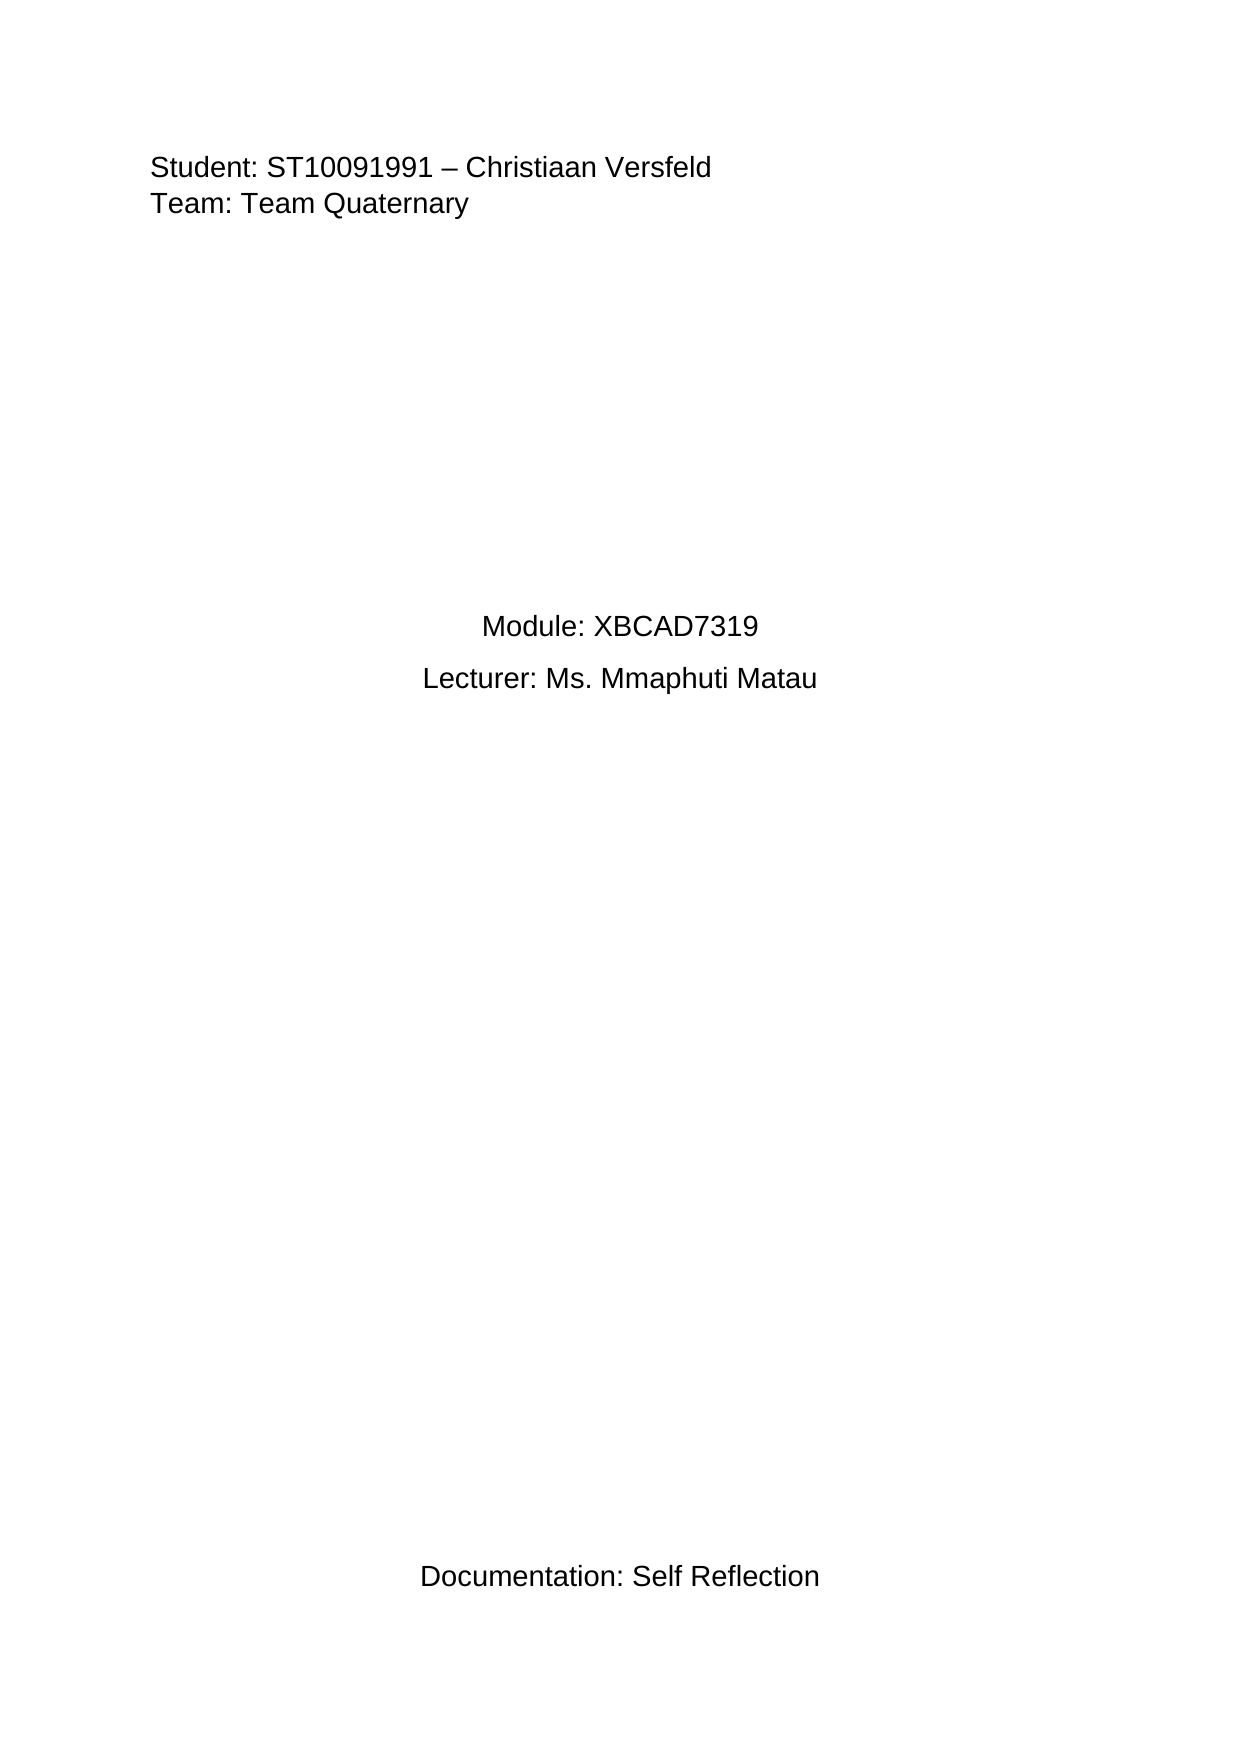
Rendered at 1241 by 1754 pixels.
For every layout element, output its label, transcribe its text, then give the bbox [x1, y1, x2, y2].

text Lecturer: Ms. Mmaphuti Matau [150, 661, 1090, 695]
text Documentation: Self Reflection [150, 1559, 1090, 1593]
text Student: ST10091991 – Christiaan Versfeld Team: Team Quaternary [150, 150, 1090, 220]
text Module: XBCAD7319 [150, 609, 1090, 642]
